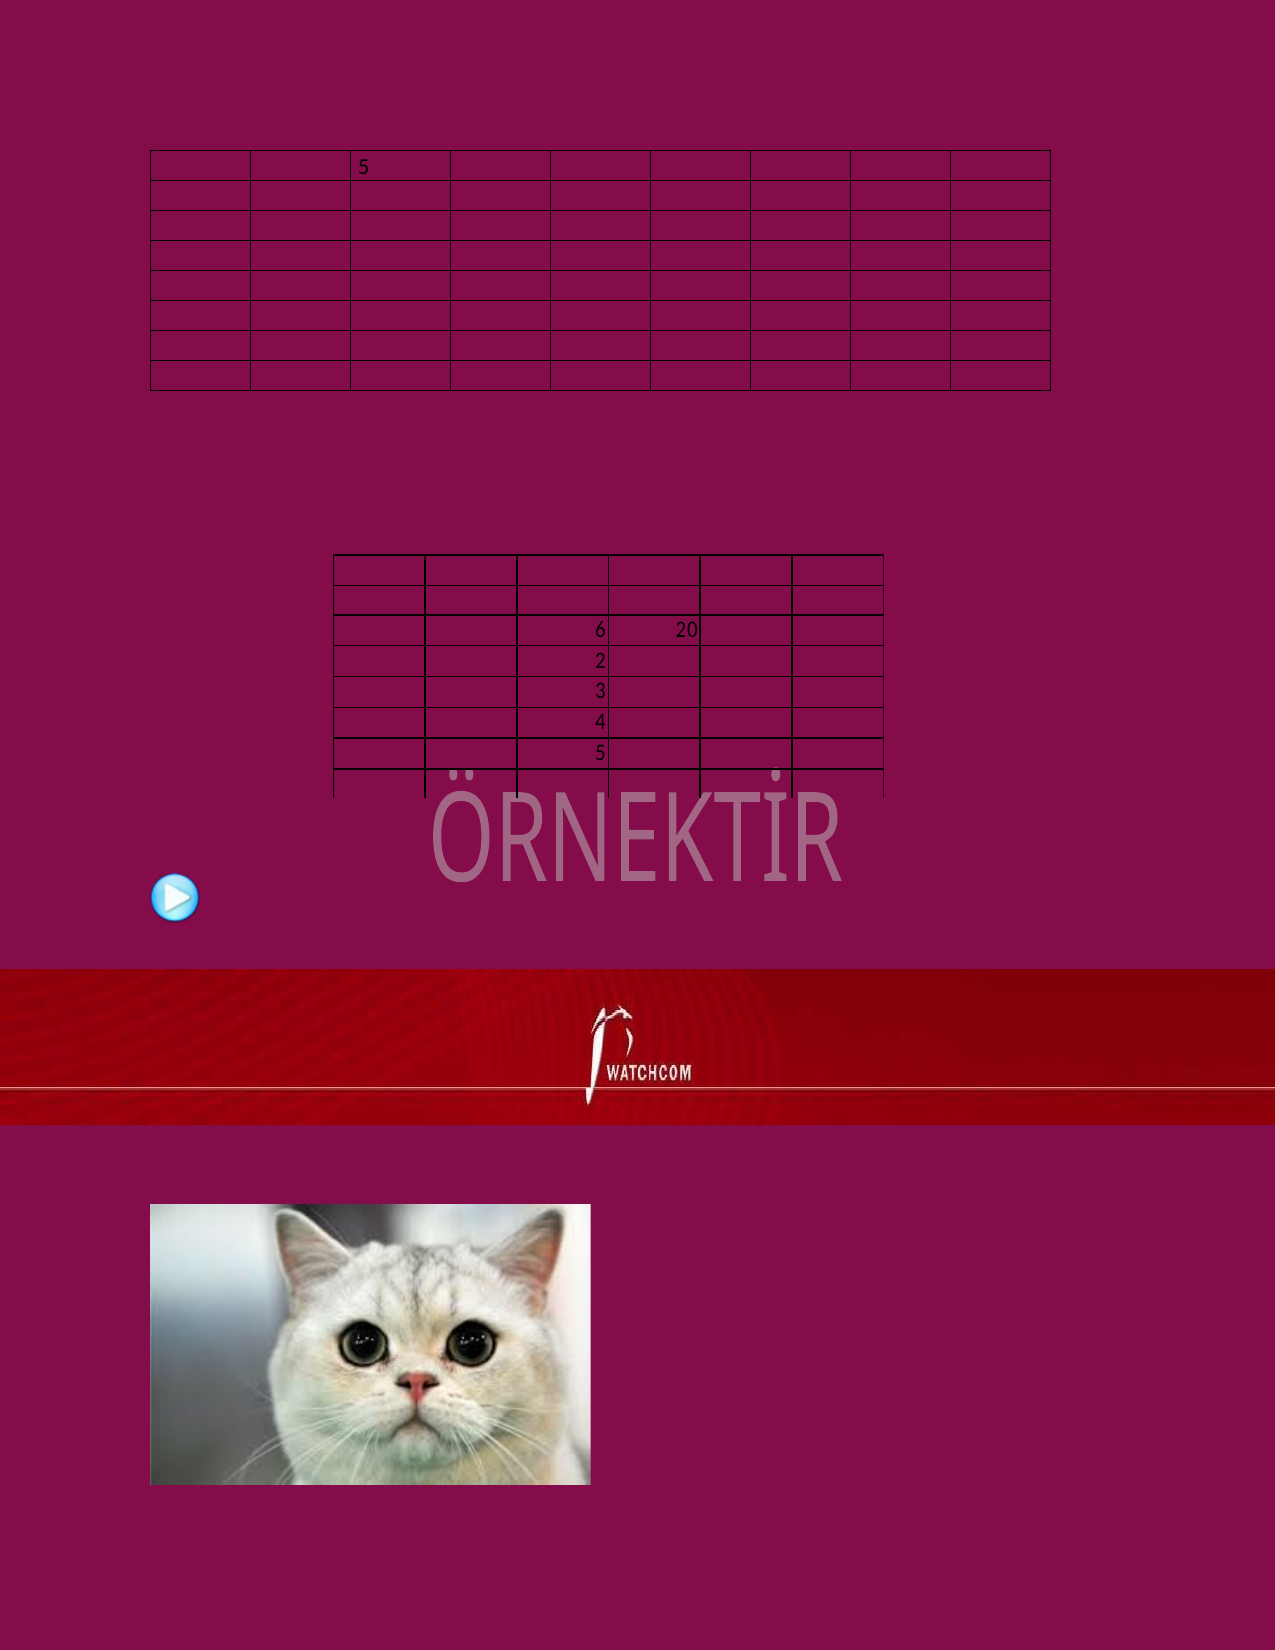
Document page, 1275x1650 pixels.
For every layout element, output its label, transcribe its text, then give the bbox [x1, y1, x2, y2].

table_cell [451, 151, 550, 180]
table_cell [551, 211, 650, 240]
table_cell [251, 211, 350, 240]
table_cell [551, 361, 650, 390]
table_cell [151, 361, 250, 390]
table_cell [851, 181, 950, 210]
table_cell [651, 181, 750, 210]
table_cell [251, 271, 350, 300]
table_cell [851, 211, 950, 240]
table_cell [351, 271, 450, 300]
table_cell [751, 151, 850, 180]
picture [0, 969, 1275, 1125]
picture [150, 873, 200, 924]
table_cell [151, 301, 250, 330]
table_cell [551, 271, 650, 300]
table_cell [951, 211, 1050, 240]
table_cell [751, 181, 850, 210]
table_cell [151, 241, 250, 270]
table_cell [751, 211, 850, 240]
table_cell 5 [351, 151, 450, 180]
table_cell [451, 331, 550, 360]
table_cell [751, 301, 850, 330]
table_cell [251, 361, 350, 390]
table_cell [151, 331, 250, 360]
table_cell [951, 301, 1050, 330]
table_cell [151, 271, 250, 300]
table_cell [251, 181, 350, 210]
table_cell [651, 151, 750, 180]
table_cell [251, 151, 350, 180]
table_cell [851, 331, 950, 360]
table_cell [451, 241, 550, 270]
table_cell [651, 361, 750, 390]
table_cell [851, 301, 950, 330]
table_cell [951, 181, 1050, 210]
table_cell [951, 151, 1050, 180]
table_cell [451, 211, 550, 240]
table_cell [651, 271, 750, 300]
table_cell [751, 331, 850, 360]
table_cell [851, 151, 950, 180]
table_cell [751, 361, 850, 390]
table_cell [851, 361, 950, 390]
table_cell [551, 301, 650, 330]
table_cell [951, 271, 1050, 300]
table_cell [951, 331, 1050, 360]
table_cell [751, 241, 850, 270]
table_cell [351, 301, 450, 330]
table_cell [651, 301, 750, 330]
table_cell [451, 301, 550, 330]
table_cell [351, 211, 450, 240]
table_cell [551, 241, 650, 270]
table_cell [551, 151, 650, 180]
table_cell [451, 181, 550, 210]
table_cell [151, 211, 250, 240]
table_cell [651, 331, 750, 360]
table_cell [351, 331, 450, 360]
table_cell [451, 361, 550, 390]
table_cell [851, 271, 950, 300]
table_cell [251, 331, 350, 360]
table_cell [851, 241, 950, 270]
table_cell [551, 331, 650, 360]
table_cell [351, 361, 450, 390]
table_cell [651, 211, 750, 240]
table_cell [751, 271, 850, 300]
table_cell [151, 181, 250, 210]
table_cell [251, 241, 350, 270]
table_cell [351, 181, 450, 210]
table_cell [551, 181, 650, 210]
table_cell [651, 241, 750, 270]
table_cell [251, 301, 350, 330]
table_cell [951, 241, 1050, 270]
table_cell [951, 361, 1050, 390]
table_cell [151, 151, 250, 180]
table_cell [351, 241, 450, 270]
picture [150, 1204, 591, 1485]
table_cell [451, 271, 550, 300]
